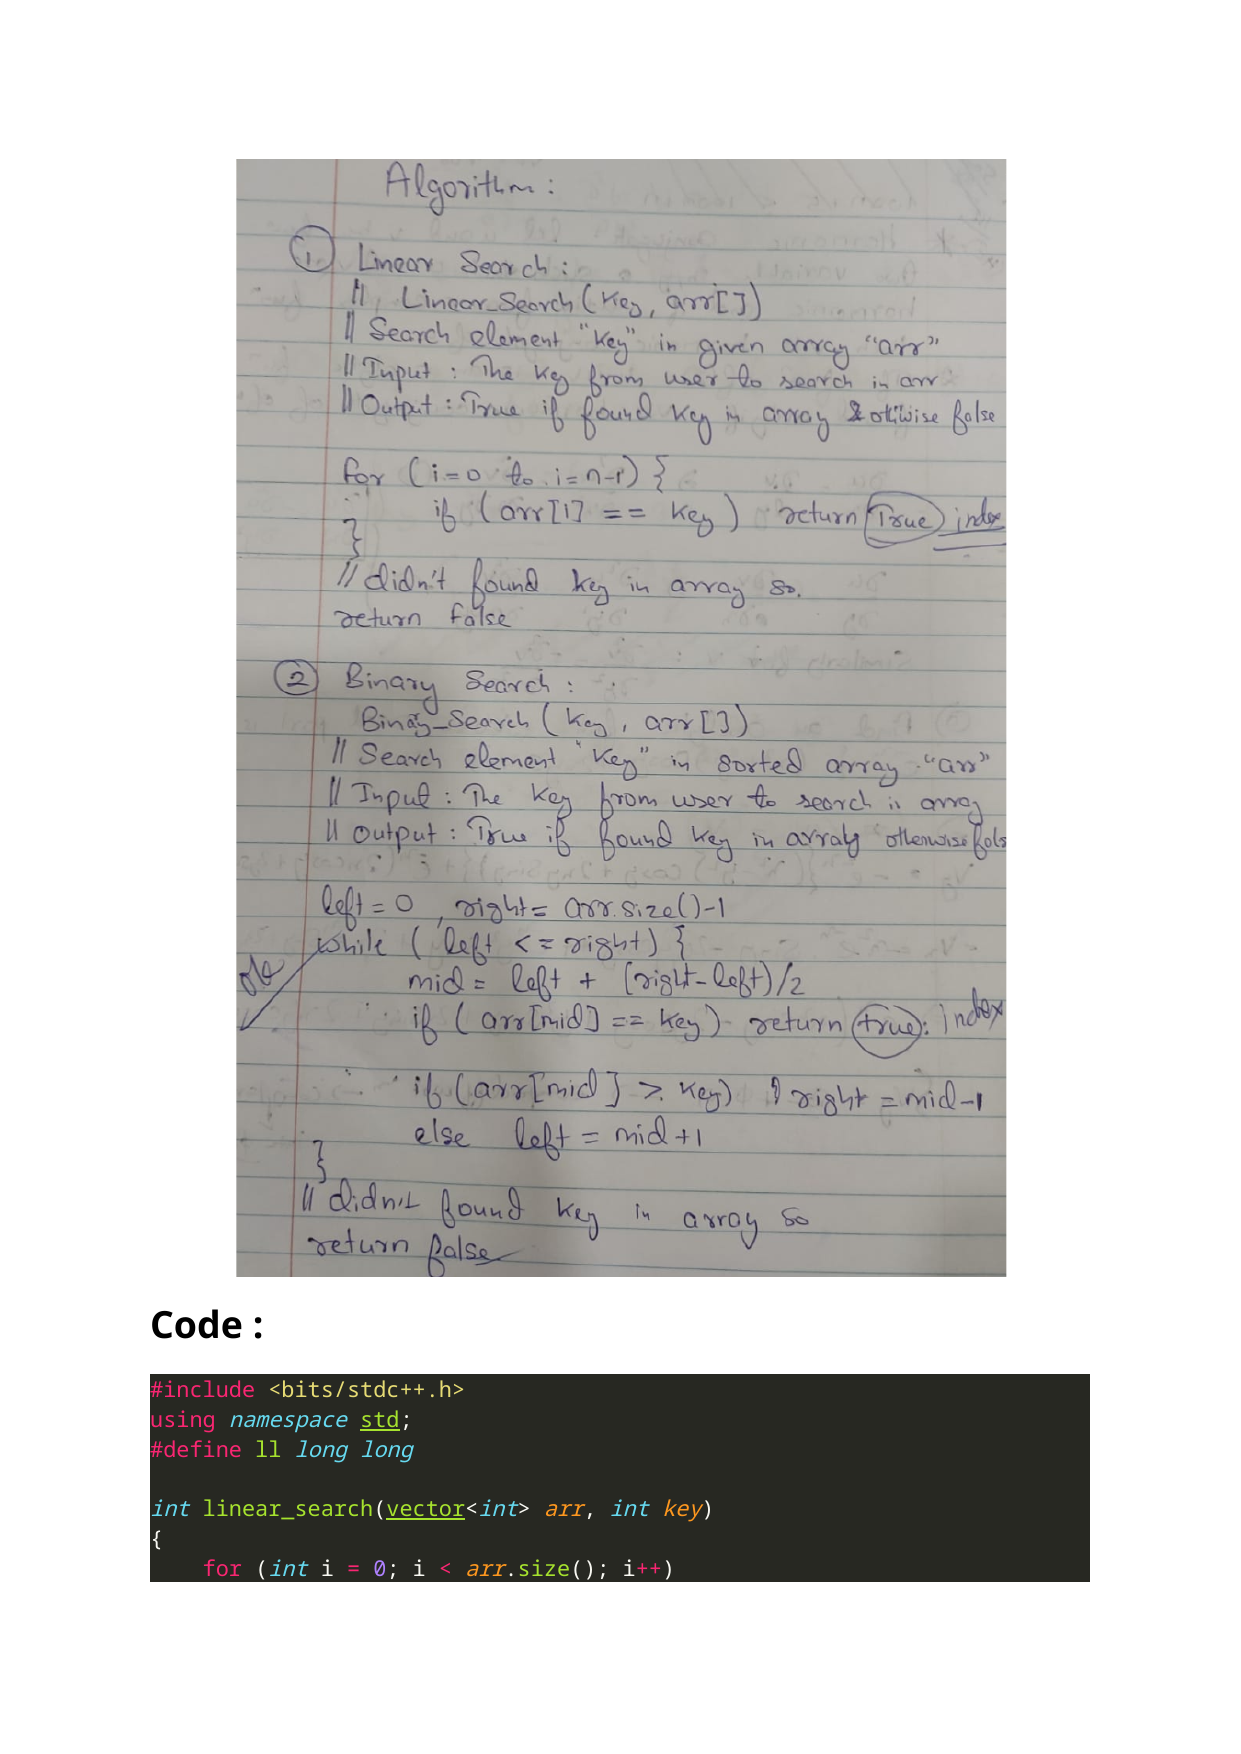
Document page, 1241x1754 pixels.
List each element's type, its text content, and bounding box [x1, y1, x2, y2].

text #include <bits/stdc++.h> [150, 1374, 1090, 1404]
text int linear_search(vector<int> arr, int key) [150, 1493, 1090, 1523]
text #define ll long long [150, 1433, 1090, 1463]
text for (int i = 0; i < arr.size(); i++) [150, 1553, 1090, 1582]
text Code : [150, 1299, 1090, 1350]
text { [150, 1523, 1090, 1553]
text using namespace std; [150, 1404, 1090, 1433]
picture [236, 159, 1007, 1277]
